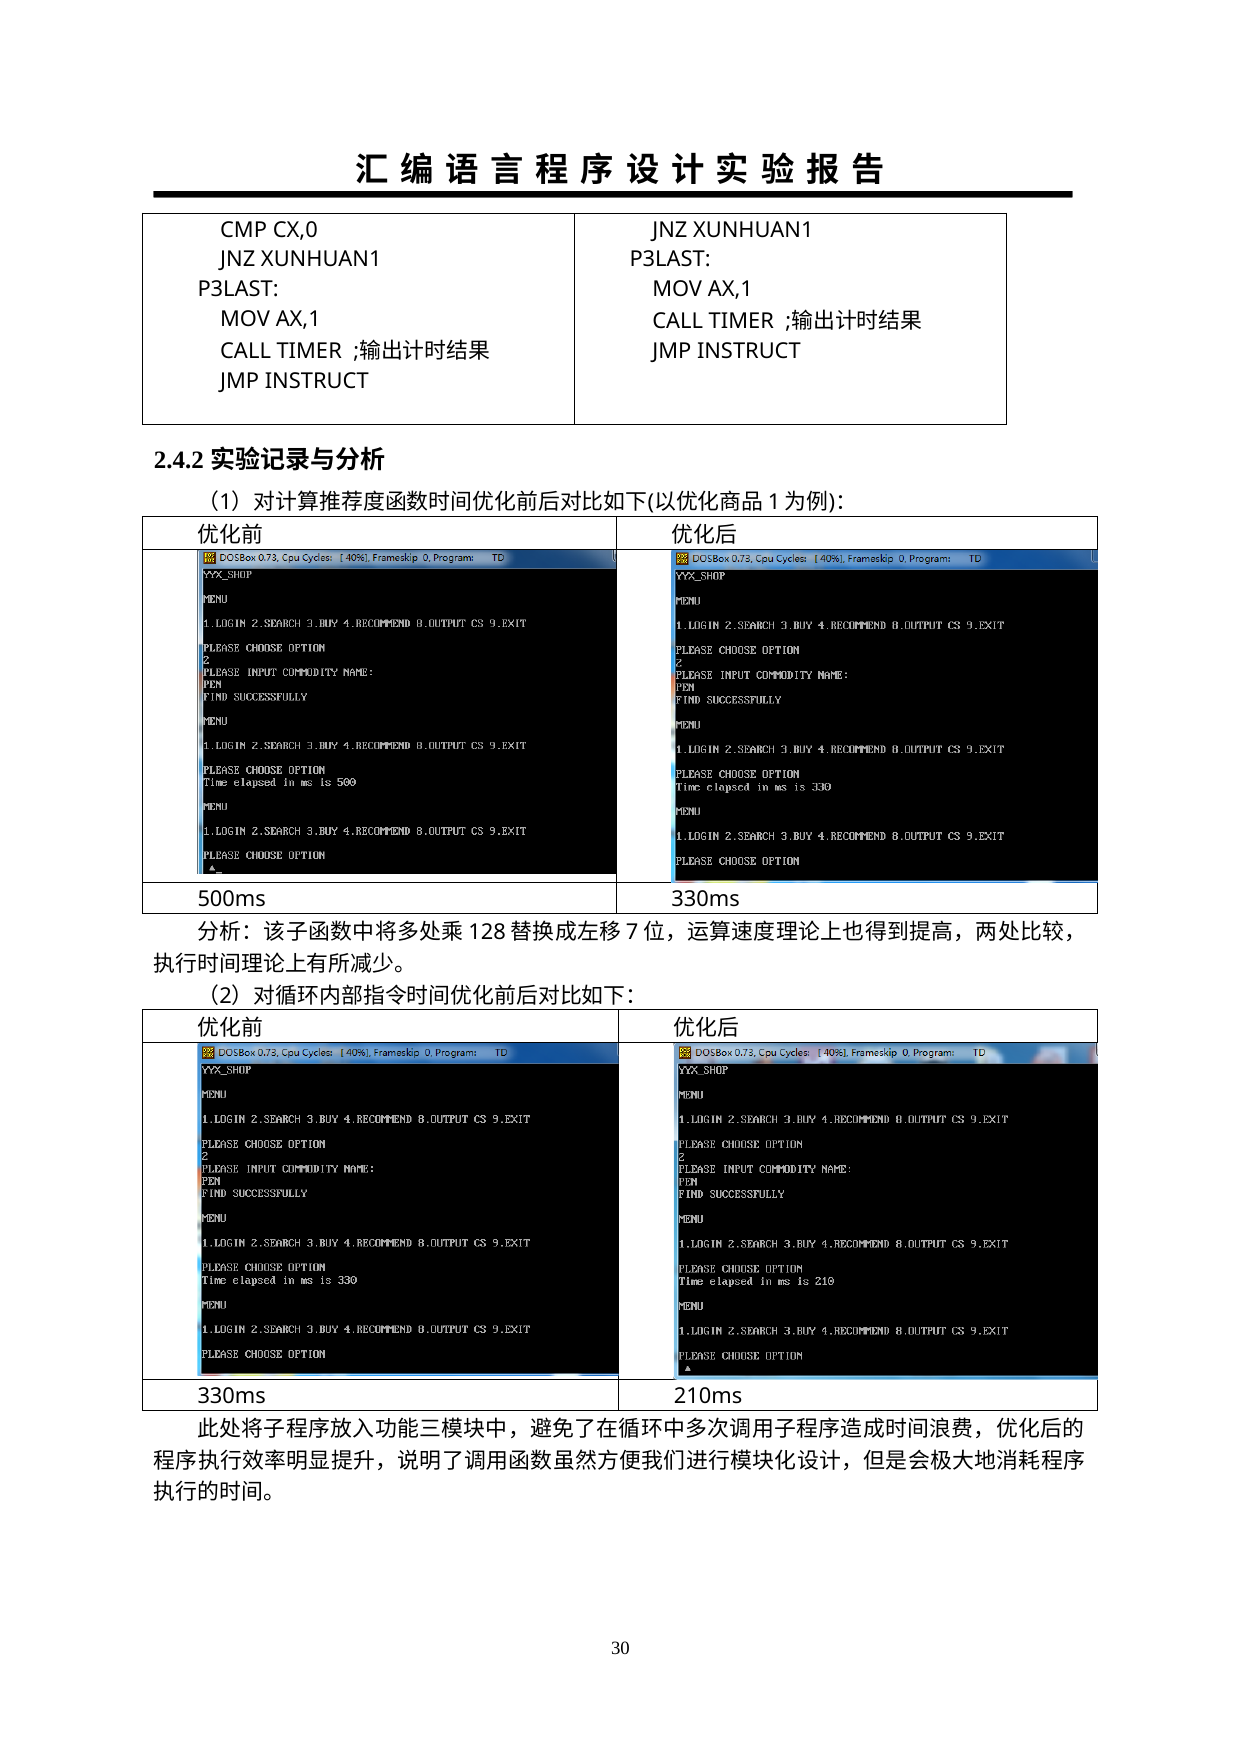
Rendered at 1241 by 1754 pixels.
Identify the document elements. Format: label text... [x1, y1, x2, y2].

text （1）对计算推荐度函数时间优化前后对比如下(以优化商品1为例)： [153, 484, 1087, 516]
table_header 优化前 [143, 1010, 618, 1042]
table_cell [143, 214, 574, 424]
text 分析：该子函数中将多处乘128替换成左移7位，运算速度理论上也得到提高，两处比较，执行时间理论上有所减少。 [153, 914, 1087, 978]
table_cell [143, 1043, 618, 1379]
text 此处将子程序放入功能三模块中，避免了在循环中多次调用子程序造成时间浪费，优化后的程序执行效率明显提升，说明了调用函数虽然方便我们进行模块化设计，但是会极大地消耗程序执行的时间。 [153, 1411, 1087, 1506]
table_cell [617, 550, 671, 882]
table_cell 500ms [143, 883, 616, 913]
table_cell 330ms [617, 883, 1097, 913]
table_header 优化后 [619, 1010, 1097, 1042]
picture [197, 550, 617, 874]
table_cell 210ms [619, 1380, 1097, 1410]
table_header 优化前 [143, 517, 616, 549]
text （2）对循环内部指令时间优化前后对比如下： [153, 978, 1087, 1009]
table_cell 330ms [143, 1380, 618, 1410]
table_cell [143, 550, 616, 882]
picture [197, 1043, 619, 1376]
picture [673, 1043, 1098, 1380]
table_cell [575, 214, 1006, 424]
table_cell [619, 1043, 673, 1379]
picture [671, 550, 1098, 883]
table_header 优化后 [617, 517, 1097, 549]
subtitle 2.4.2 实验记录与分析 [153, 440, 1087, 476]
